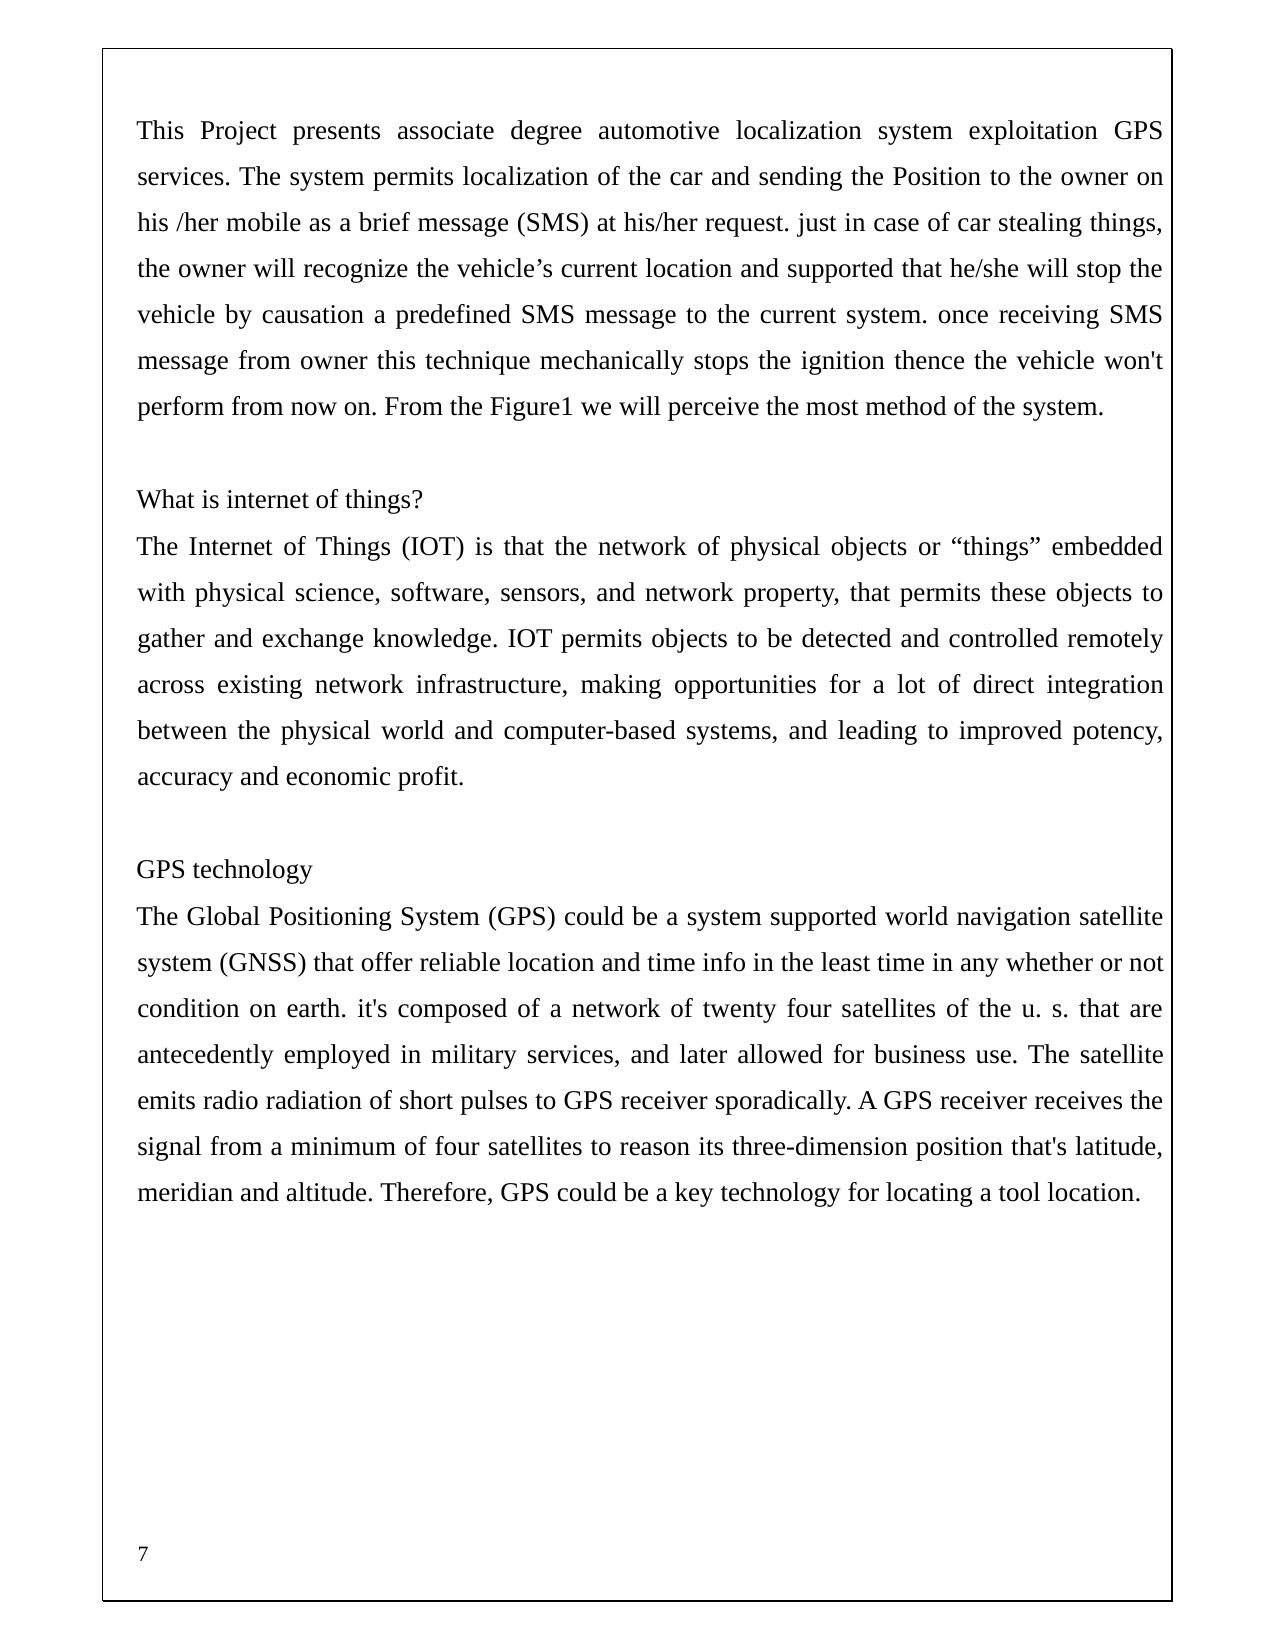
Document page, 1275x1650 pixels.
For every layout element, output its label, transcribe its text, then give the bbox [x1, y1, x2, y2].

text What is internet of things? [136, 483, 1165, 514]
text This Project presents associate degree automotive localization system exploitation GPS services. The system permits localization of the car and sending the Position to the owner on his /her mobile as a brief message (SMS) at his/her request. just in case of car stealing things, the owner will recognize the vehicle’s current location and supported that he/she will stop the vehicle by causation a predefined SMS message to the current system. once receiving SMS message from owner this technique mechanically stops the ignition thence the vehicle won't perform from now on. From the Figure1 we will perceive the most method of the system. [136, 114, 1165, 421]
text The Global Positioning System (GPS) could be a system supported world navigation satellite system (GNSS) that offer reliable location and time info in the least time in any whether or not condition on earth. it's composed of a network of twenty four satellites of the u. s. that are antecedently employed in military services, and later allowed for business use. The satellite emits radio radiation of short pulses to GPS receiver sporadically. A GPS receiver receives the signal from a minimum of four satellites to reason its three-dimension position that's latitude, meridian and altitude. Therefore, GPS could be a key technology for locating a tool location. [136, 900, 1165, 1207]
text The Internet of Things (IOT) is that the network of physical objects or “things” embedded with physical science, software, sensors, and network property, that permits these objects to gather and exchange knowledge. IOT permits objects to be detected and controlled remotely across existing network infrastructure, making opportunities for a lot of direct integration between the physical world and computer-based systems, and leading to improved potency, accuracy and economic profit. [136, 530, 1165, 791]
subtitle GPS technology [136, 853, 1165, 884]
